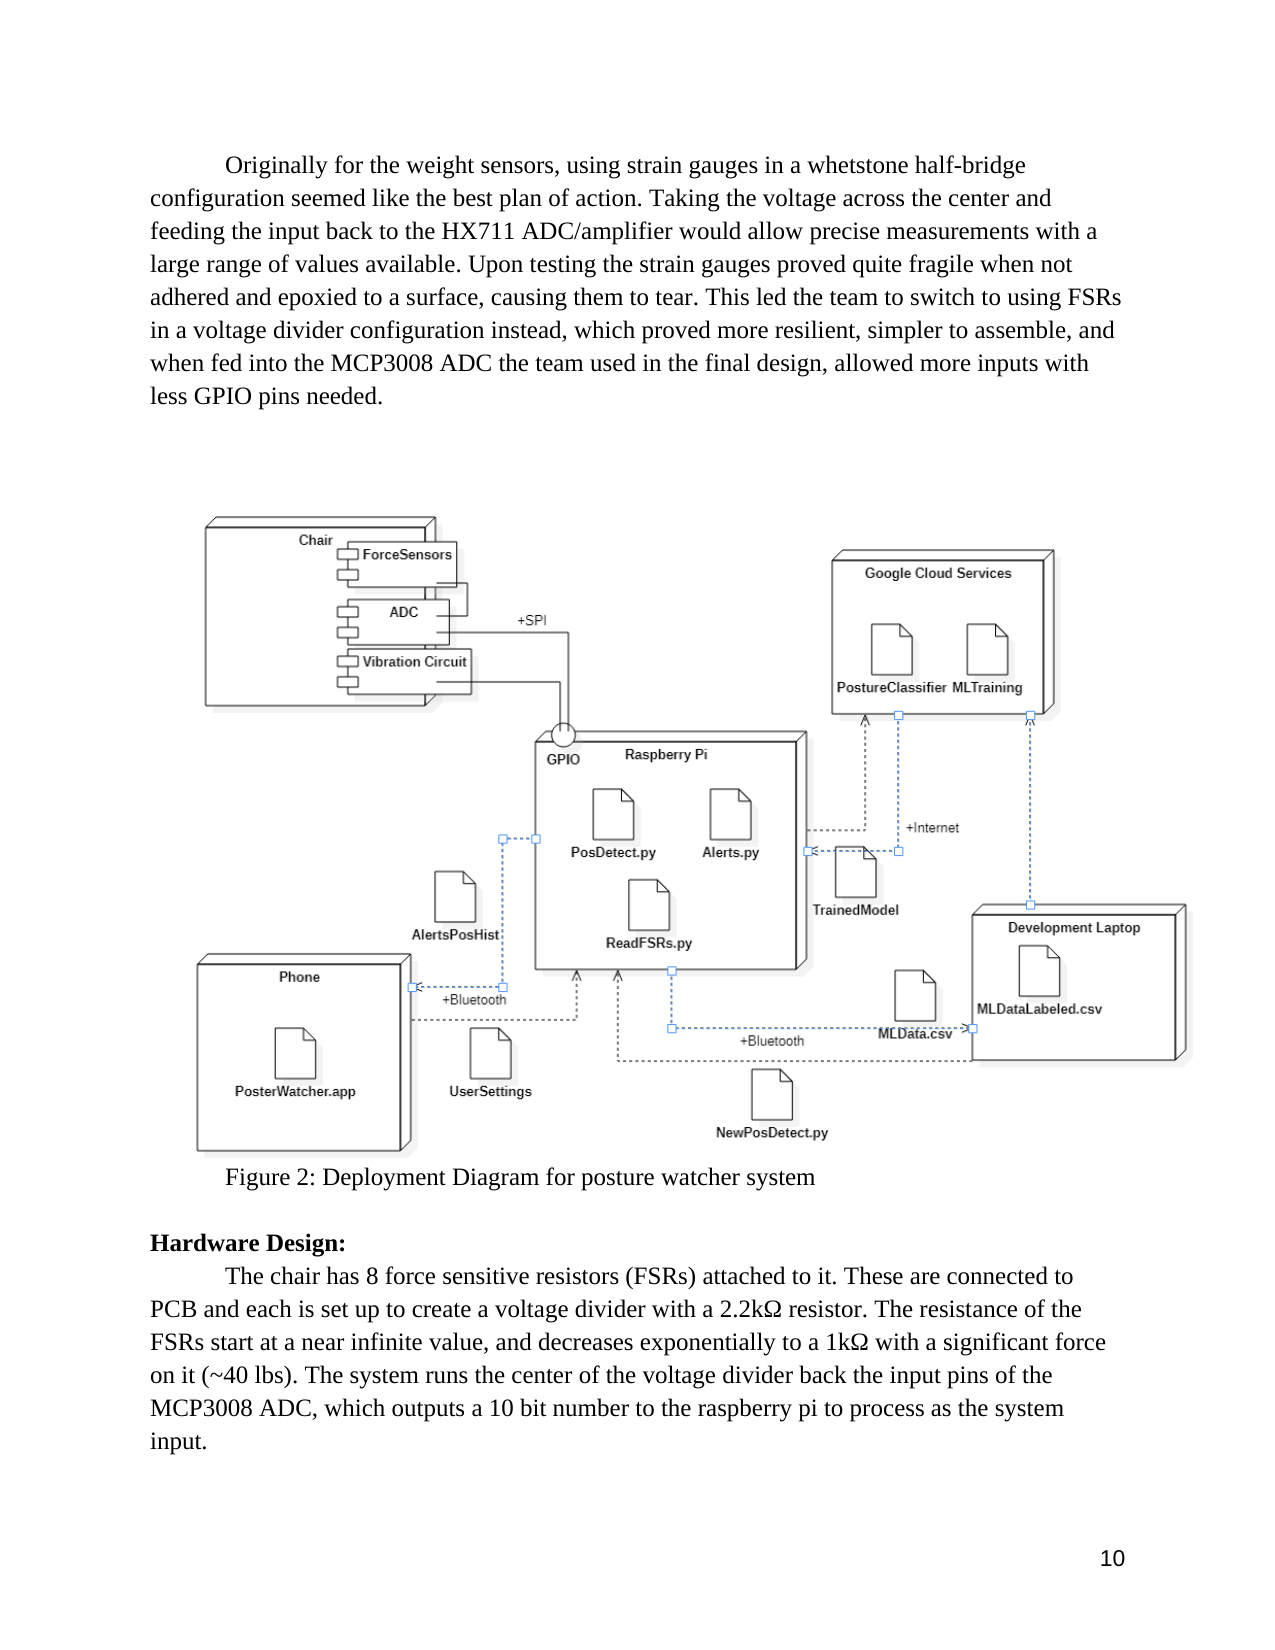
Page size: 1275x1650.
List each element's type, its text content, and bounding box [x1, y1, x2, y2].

picture [150, 513, 1196, 1159]
text Figure 2: Deployment Diagram for posture watcher system [150, 1162, 1125, 1191]
text Originally for the weight sensors, using strain gauges in a whetstone half-bridge configuration seemed like the best plan of action. Taking the voltage across the center and feeding the input back to the HX711 ADC/amplifier would allow precise measurements with a large range of values available. Upon testing the strain gauges proved quite fragile when not adhered and epoxied to a surface, causing them to tear. This led the team to switch to using FSRs in a voltage divider configuration instead, which proved more resilient, simpler to assemble, and when fed into the MCP3008 ADC the team used in the final design, allowed more inputs with less GPIO pins needed. [150, 150, 1125, 410]
text The chair has 8 force sensitive resistors (FSRs) attached to it. These are connected to PCB and each is set up to create a voltage divider with a 2.2kΩ resistor. The resistance of the FSRs start at a near infinite value, and decreases exponentially to a 1kΩ with a significant force on it (~40 lbs). The system runs the center of the voltage divider back the input pins of the MCP3008 ADC, which outputs a 10 bit number to the raspberry pi to process as the system input. [150, 1261, 1125, 1455]
text Hardware Design: [150, 1228, 1125, 1257]
